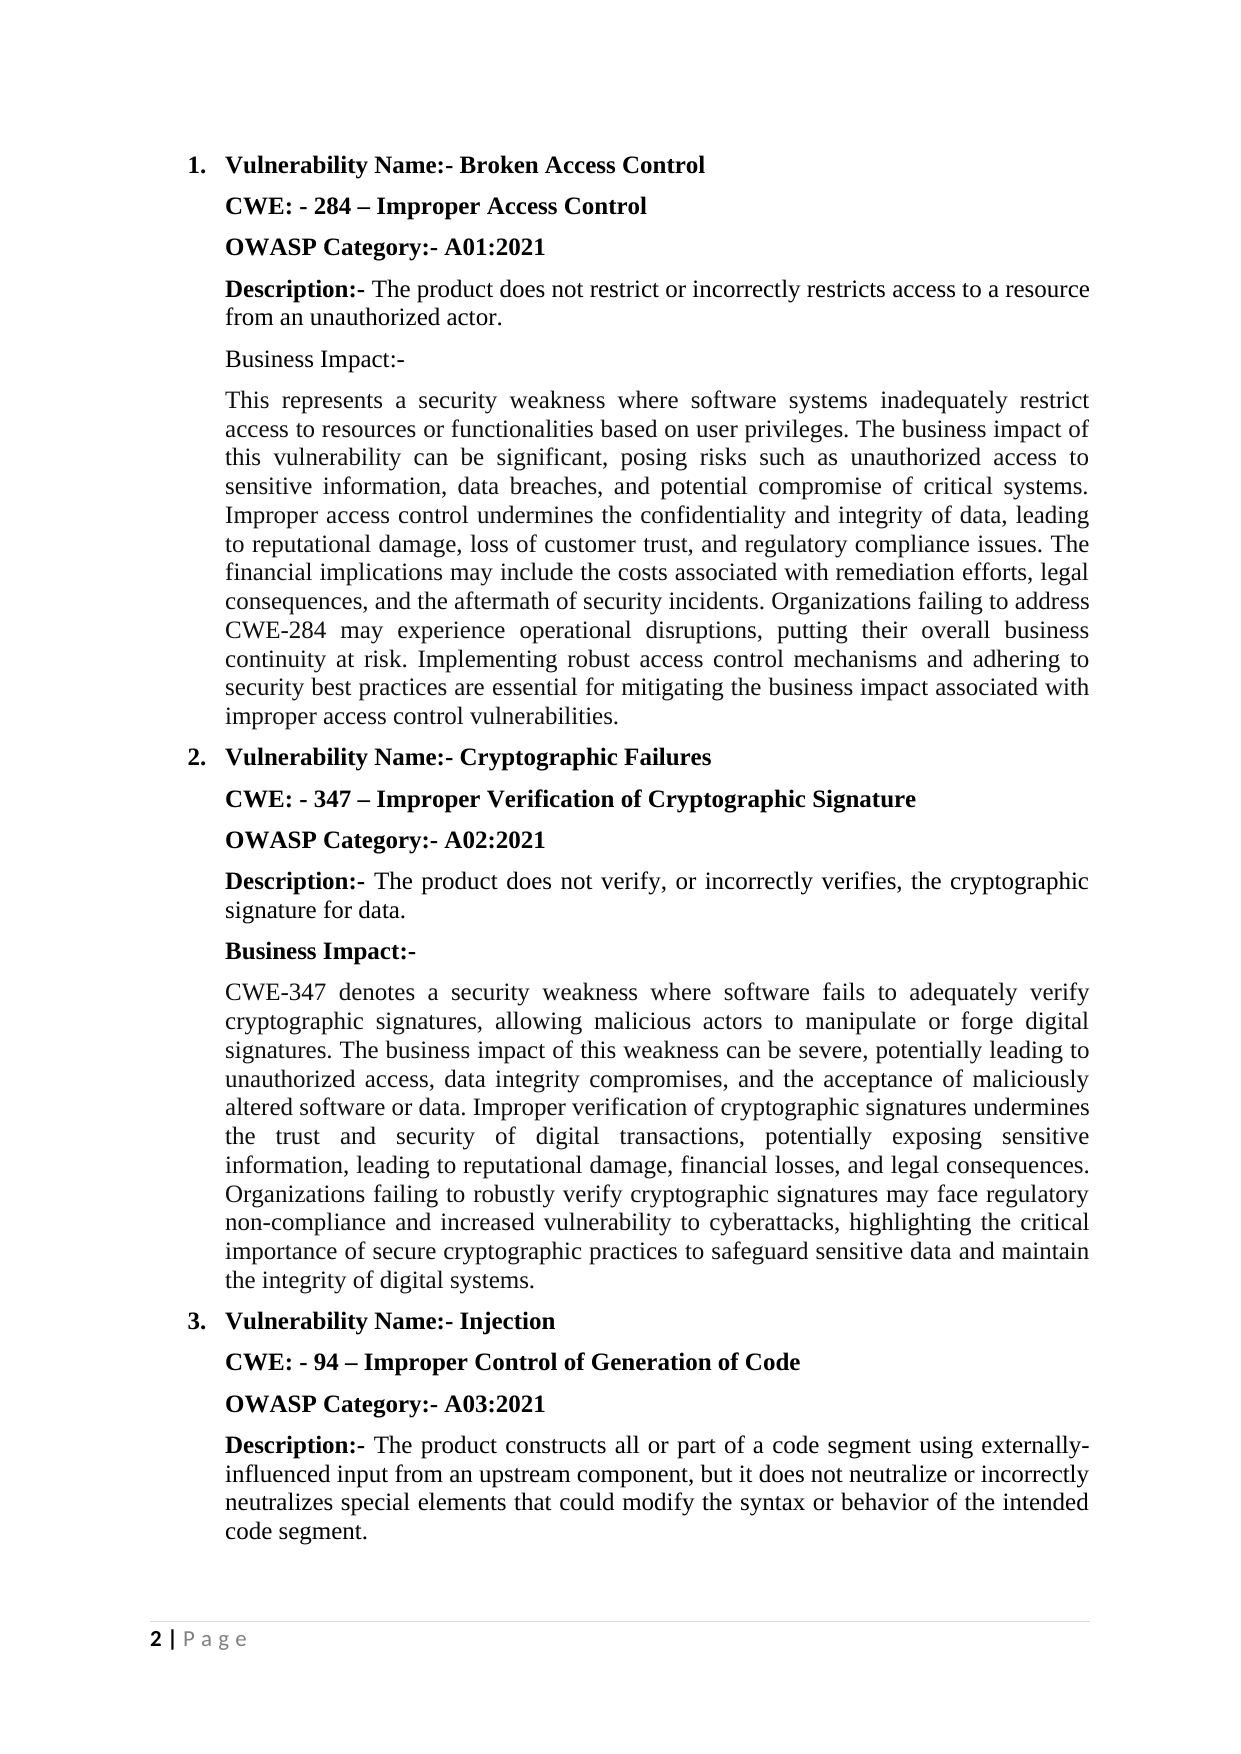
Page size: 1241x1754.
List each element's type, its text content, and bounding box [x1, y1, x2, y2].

text Description:- The product constructs all or part of a code segment using externally-influenced input from an upstream component, but it does not neutralize or incorrectly neutralizes special elements that could modify the syntax or behavior of the intended code segment. [225, 1430, 1090, 1545]
text Business Impact:- [150, 936, 1090, 965]
text Description:- The product does not verify, or incorrectly verifies, the cryptographic signature for data. [225, 866, 1090, 924]
list Vulnerability Name:- Broken Access Control [187, 150, 1090, 179]
list Vulnerability Name:- Cryptographic Failures [187, 742, 1090, 771]
text CWE: - 347 – Improper Verification of Cryptographic Signature [150, 784, 1090, 812]
text Description:- The product does not restrict or incorrectly restricts access to a resource from an unauthorized actor. [225, 274, 1090, 331]
text This represents a security weakness where software systems inadequately restrict access to resources or functionalities based on user privileges. The business impact of this vulnerability can be significant, posing risks such as unauthorized access to sensitive information, data breaches, and potential compromise of critical systems. Improper access control undermines the confidentiality and integrity of data, leading to reputational damage, loss of customer trust, and regulatory compliance issues. The financial implications may include the costs associated with remediation efforts, legal consequences, and the aftermath of security incidents. Organizations failing to address CWE-284 may experience operational disruptions, putting their overall business continuity at risk. Implementing robust access control mechanisms and adhering to security best practices are essential for mitigating the business impact associated with improper access control vulnerabilities. [225, 385, 1090, 730]
text CWE: - 94 – Improper Control of Generation of Code [150, 1347, 1090, 1376]
text Business Impact:- [150, 344, 1090, 372]
text OWASP Category:- A02:2021 [150, 825, 1090, 854]
text CWE-347 denotes a security weakness where software fails to adequately verify cryptographic signatures, allowing malicious actors to manipulate or forge digital signatures. The business impact of this weakness can be severe, potentially leading to unauthorized access, data integrity compromises, and the acceptance of maliciously altered software or data. Improper verification of cryptographic signatures undermines the trust and security of digital transactions, potentially exposing sensitive information, leading to reputational damage, financial losses, and legal consequences. Organizations failing to robustly verify cryptographic signatures may face regulatory non-compliance and increased vulnerability to cyberattacks, highlighting the critical importance of secure cryptographic practices to safeguard sensitive data and maintain the integrity of digital systems. [225, 977, 1090, 1294]
text CWE: - 284 – Improper Access Control [150, 191, 1090, 220]
list Vulnerability Name:- Injection [187, 1306, 1090, 1335]
text OWASP Category:- A01:2021 [150, 232, 1090, 261]
text OWASP Category:- A03:2021 [150, 1389, 1090, 1417]
